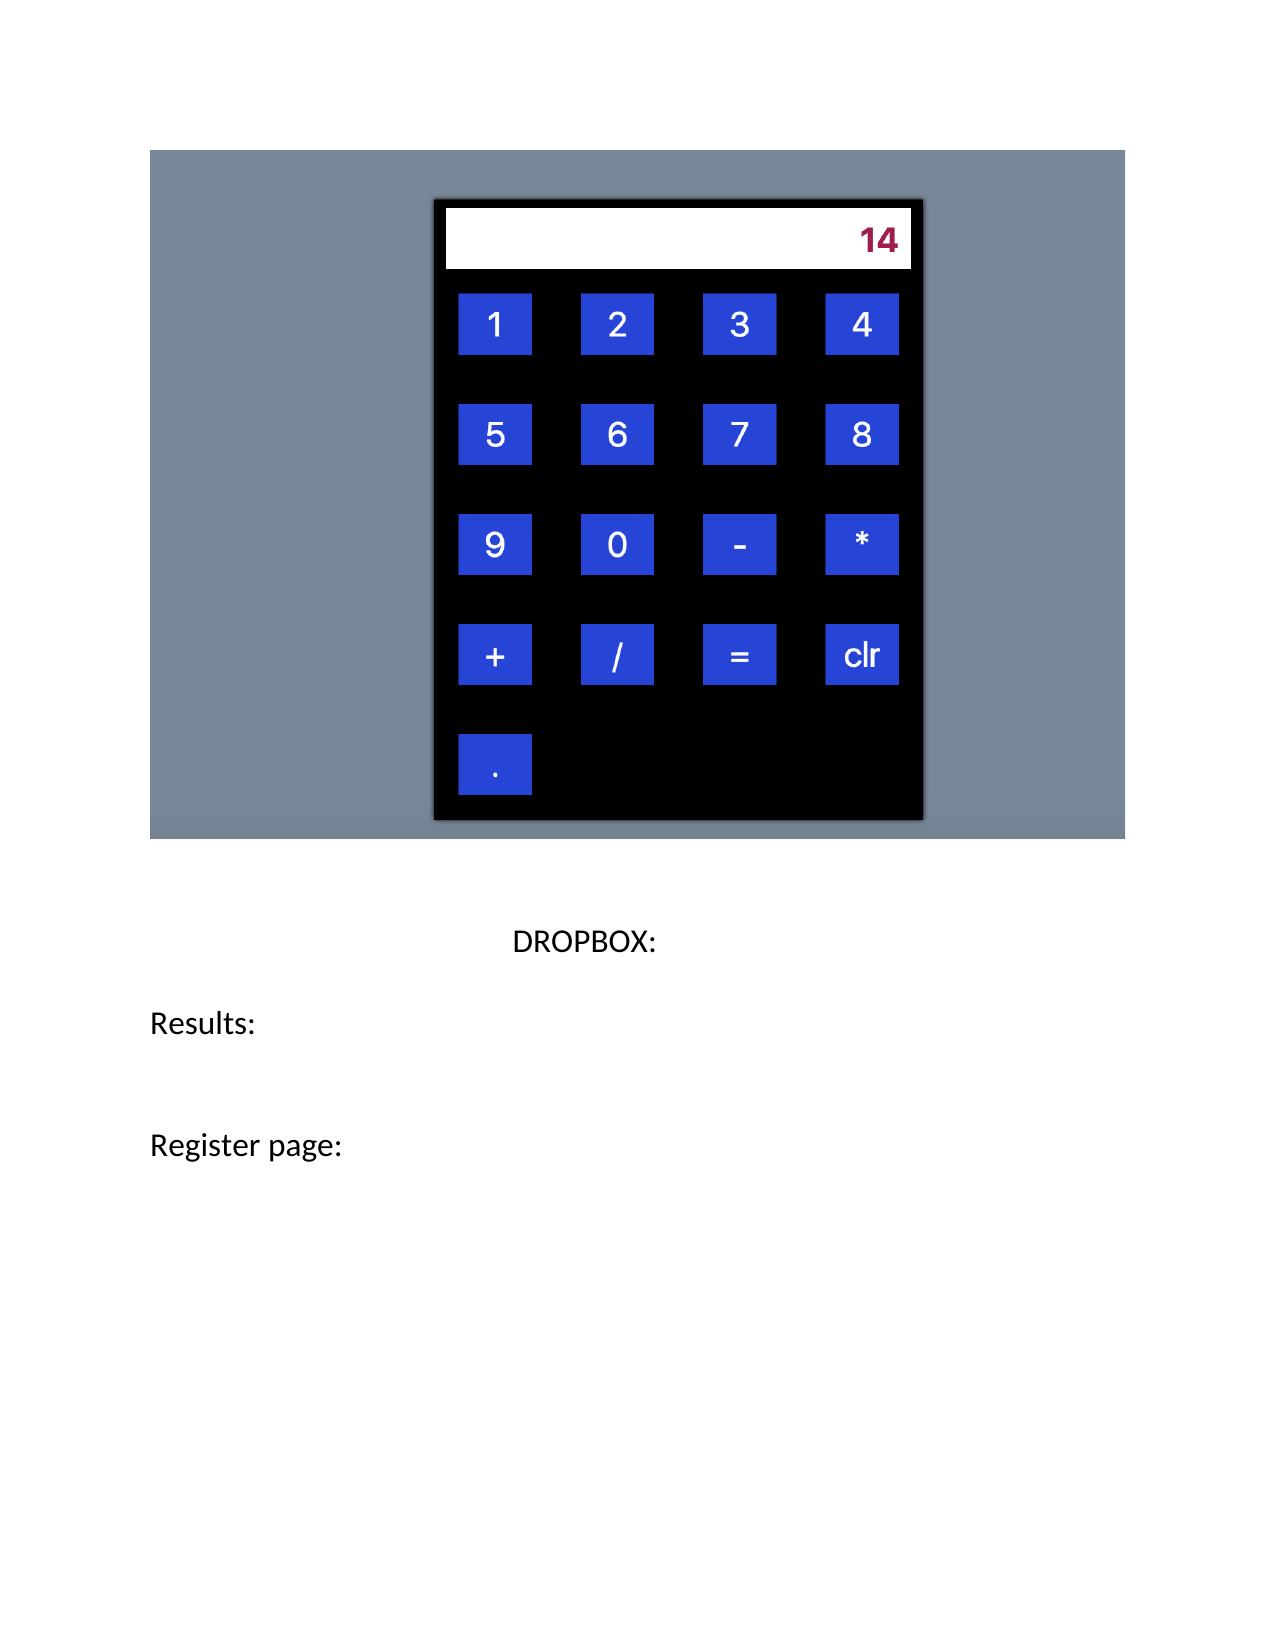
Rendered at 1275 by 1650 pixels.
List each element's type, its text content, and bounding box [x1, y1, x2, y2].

text Register page: [150, 1124, 1125, 1165]
text DROPBOX: [150, 921, 1125, 961]
text Results: [150, 1002, 1125, 1043]
picture [150, 150, 1125, 839]
